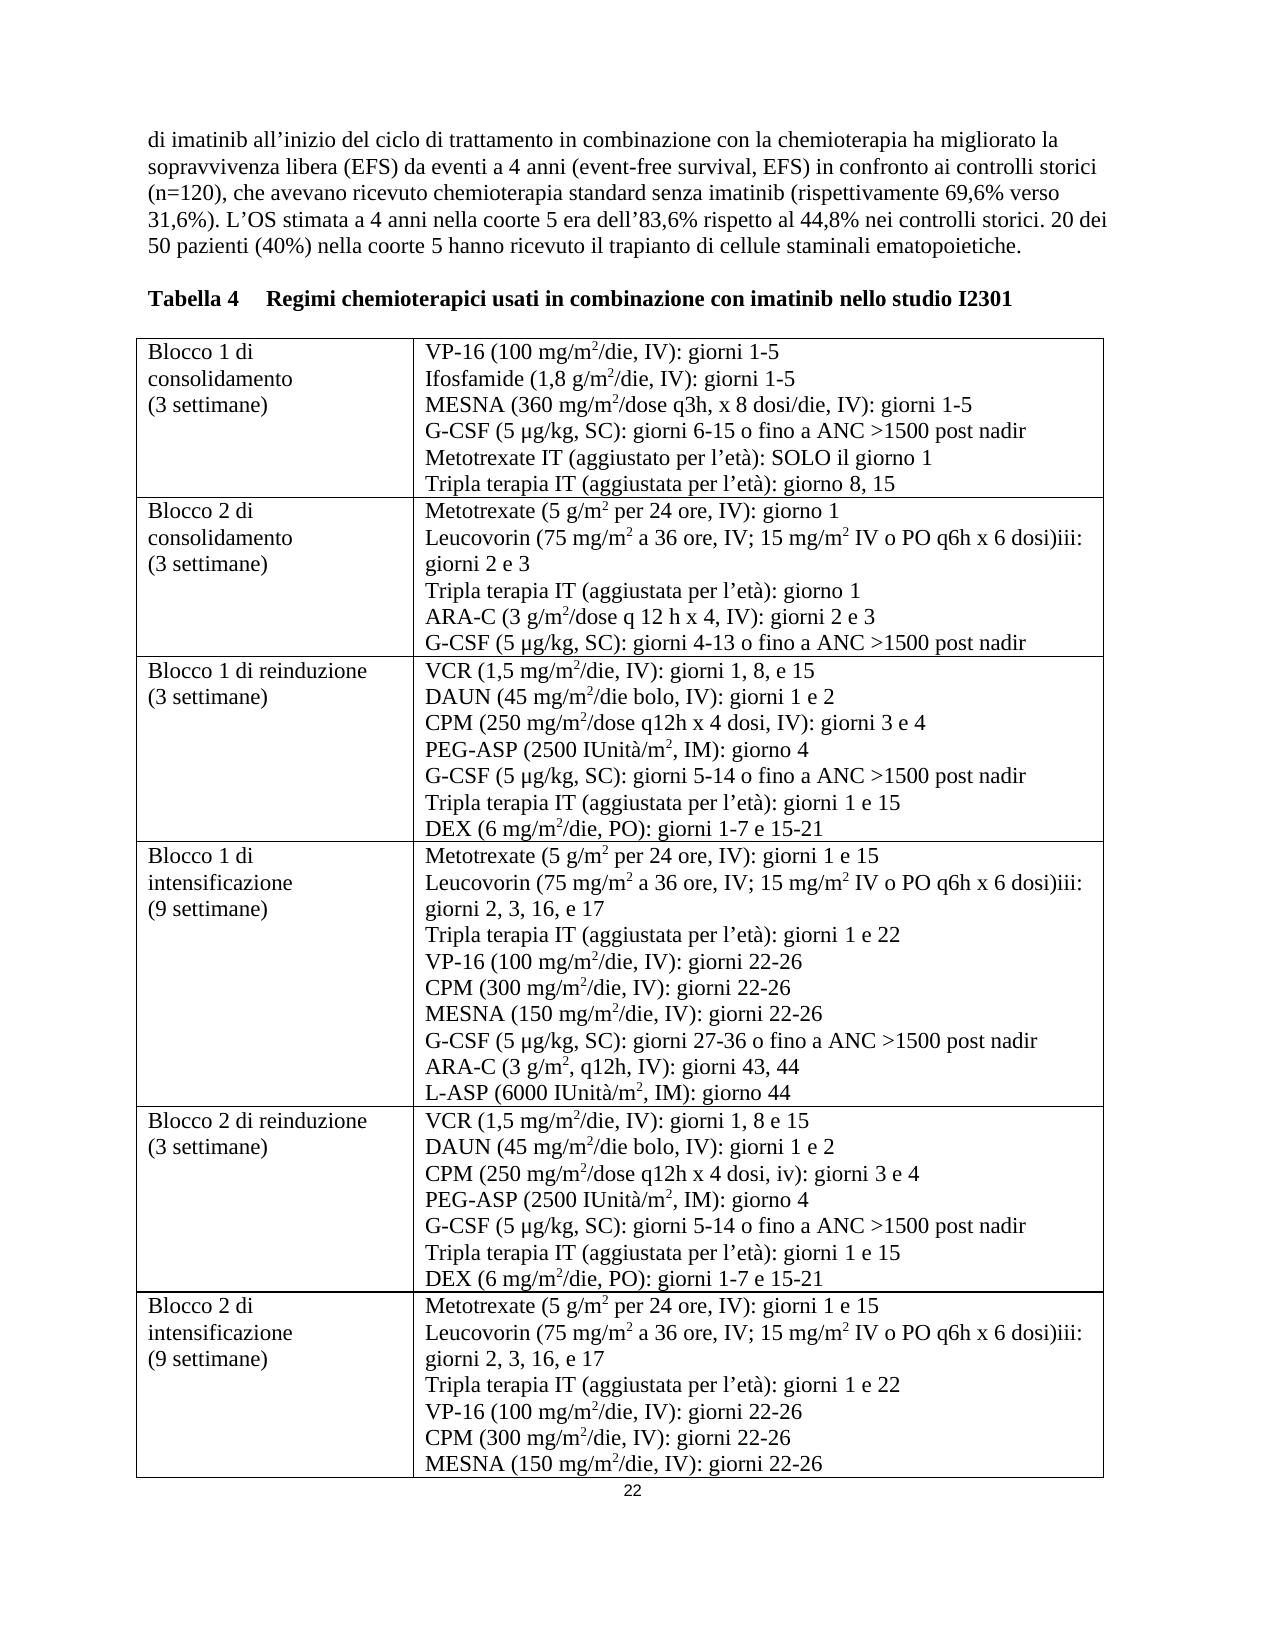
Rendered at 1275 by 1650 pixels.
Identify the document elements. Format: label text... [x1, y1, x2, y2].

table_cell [137, 1293, 413, 1477]
table_cell Blocco 2 di consolidamento (3 settimane) [137, 498, 413, 656]
table_header VP-16 (100 mg/m2/die, IV): giorni 1-5 Ifosfamide (1,8 g/m2/die, IV): giorni 1-5 MESNA (360 mg/m2/dose q3h, x 8 dosi/die, IV): giorni 1-5 G-CSF (5 μg/kg, SC): giorni 6-15 o fino a ANC >1500 post nadir Metotrexate IT (aggiustato per l’età): SOLO il giorno 1 Tripla terapia IT (aggiustata per l’età): giorno 8, 15 [414, 339, 1103, 497]
text Tabella 4 Regimi chemioterapici usati in combinazione con imatinib nello studio I2301 [148, 285, 1127, 311]
table_cell Blocco 2 di reinduzione (3 settimane) [137, 1107, 413, 1291]
table_cell Blocco 1 di reinduzione (3 settimane) [137, 657, 413, 841]
table_cell Metotrexate (5 g/m2 per 24 ore, IV): giorno 1 Leucovorin (75 mg/m2 a 36 ore, IV; 15 mg/m2 IV o PO q6h x 6 dosi)iii: giorni 2 e 3 Tripla terapia IT (aggiustata per l’età): giorno 1 ARA-C (3 g/m2/dose q 12 h x 4, IV): giorni 2 e 3 G-CSF (5 μg/kg, SC): giorni 4-13 o fino a ANC >1500 post nadir [414, 498, 1103, 656]
table_cell Blocco 1 di intensificazione (9 settimane) [137, 842, 413, 1106]
table_cell VCR (1,5 mg/m2/die, IV): giorni 1, 8, e 15 DAUN (45 mg/m2/die bolo, IV): giorni 1 e 2 CPM (250 mg/m2/dose q12h x 4 dosi, IV): giorni 3 e 4 PEG-ASP (2500 IUnità/m2, IM): giorno 4 G-CSF (5 μg/kg, SC): giorni 5-14 o fino a ANC >1500 post nadir Tripla terapia IT (aggiustata per l’età): giorni 1 e 15 DEX (6 mg/m2/die, PO): giorni 1-7 e 15-21 [414, 657, 1103, 841]
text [148, 127, 1127, 258]
table_cell VCR (1,5 mg/m2/die, IV): giorni 1, 8 e 15 DAUN (45 mg/m2/die bolo, IV): giorni 1 e 2 CPM (250 mg/m2/dose q12h x 4 dosi, iv): giorni 3 e 4 PEG-ASP (2500 IUnità/m2, IM): giorno 4 G-CSF (5 μg/kg, SC): giorni 5-14 o fino a ANC >1500 post nadir Tripla terapia IT (aggiustata per l’età): giorni 1 e 15 DEX (6 mg/m2/die, PO): giorni 1-7 e 15-21 [414, 1107, 1103, 1291]
table_header Blocco 1 di consolidamento (3 settimane) [137, 339, 413, 497]
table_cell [414, 1293, 1103, 1477]
